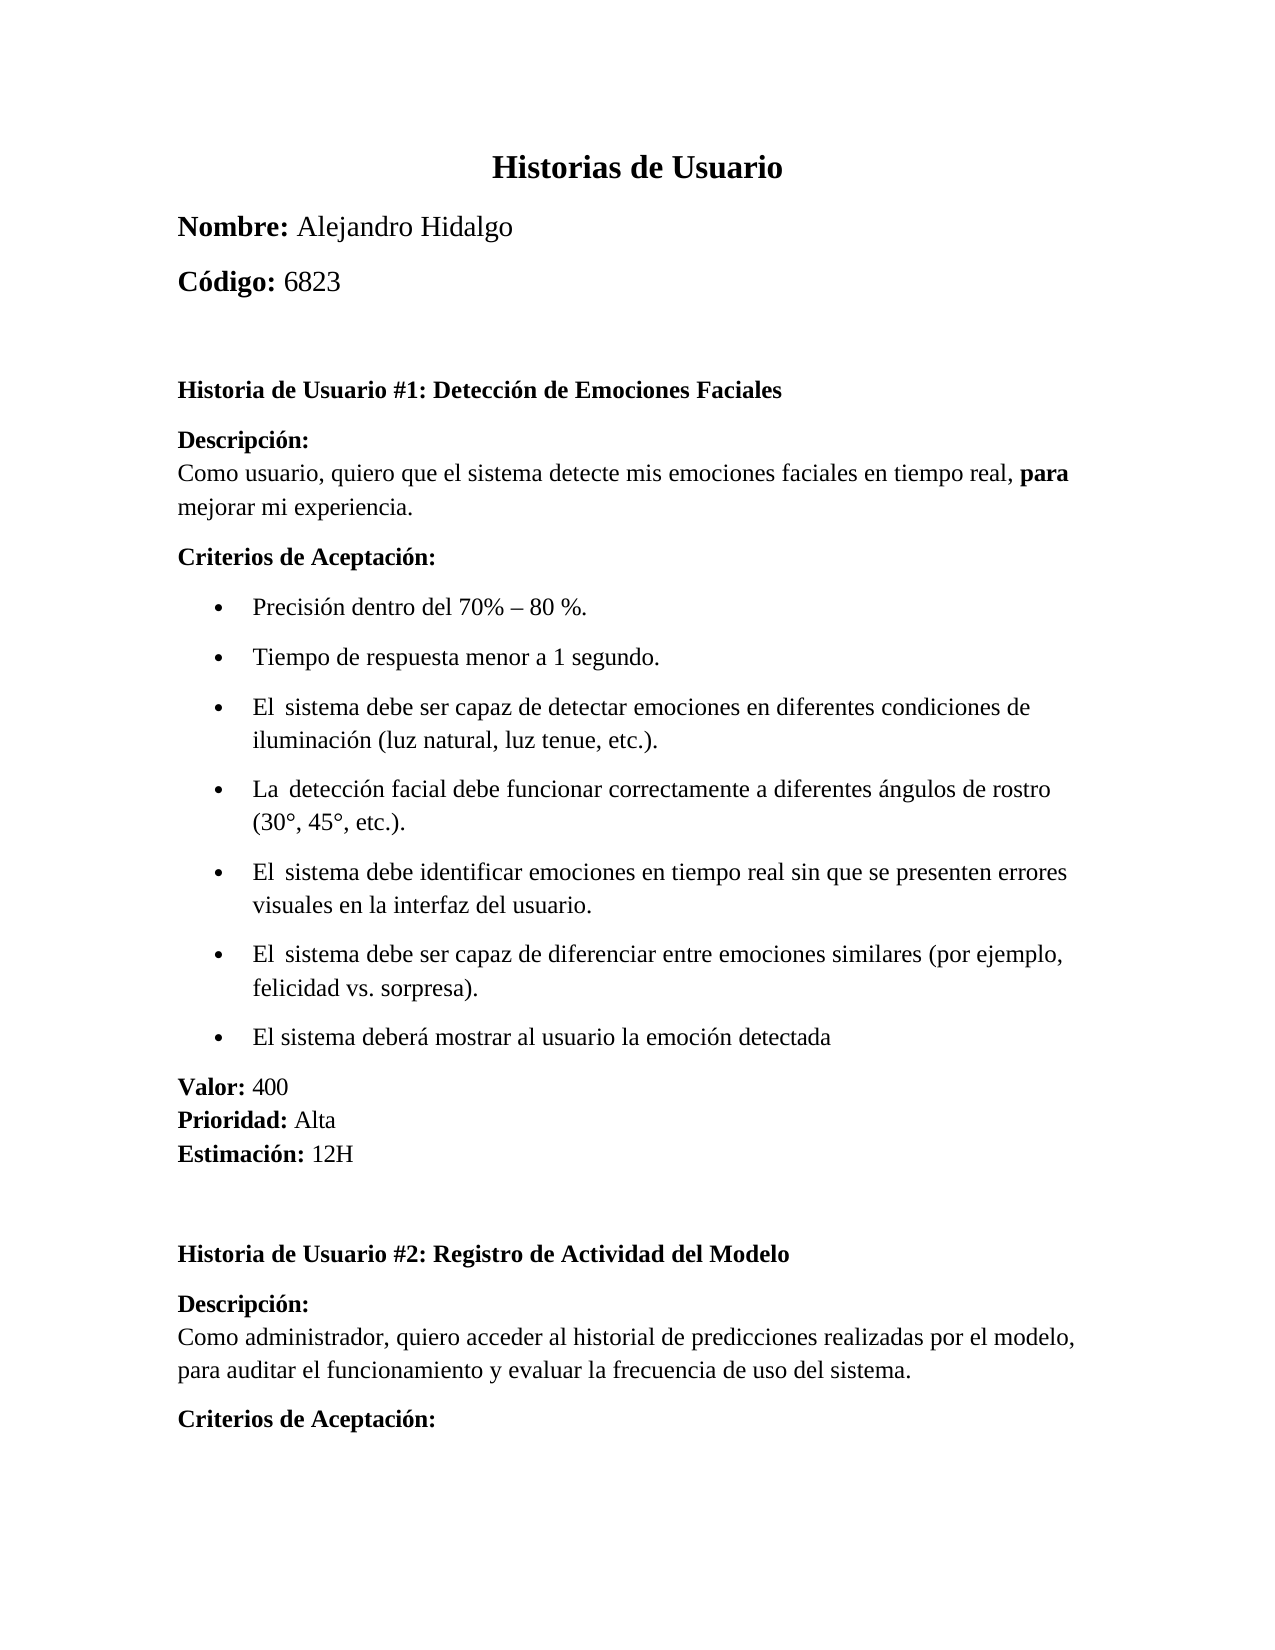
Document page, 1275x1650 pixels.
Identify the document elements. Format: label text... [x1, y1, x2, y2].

text Como administrador, quiero acceder al historial de predicciones realizadas por el modelo, para auditar el funcionamiento y evaluar la frecuencia de uso del sistema. [177, 1322, 1089, 1384]
text Estimación: 12H [177, 1139, 1125, 1167]
list Precisión dentro del 70% – 80 %. [215, 592, 1125, 621]
list El sistema debe ser capaz de detectar emociones en diferentes condiciones de iluminación (luz natural, luz tenue, etc.). [215, 692, 1032, 753]
text Historia de Usuario #1: Detección de Emociones Faciales Descripción: [177, 354, 885, 454]
title Historias de Usuario [150, 147, 1125, 186]
list El sistema debe identificar emociones en tiempo real sin que se presenten errores visuales en la interfaz del usuario. [215, 857, 1069, 919]
text Código: 6823 [177, 264, 1125, 298]
text Criterios de Aceptación: [177, 1404, 1125, 1433]
text Prioridad: Alta [177, 1105, 1125, 1134]
text Historia de Usuario #2: Registro de Actividad del Modelo Descripción: [177, 1217, 885, 1317]
list Tiempo de respuesta menor a 1 segundo. [215, 642, 1125, 671]
text mejorar mi experiencia. [177, 492, 1125, 520]
text Valor: 400 [177, 1072, 1125, 1101]
list El sistema debe ser capaz de diferenciar entre emociones similares (por ejemplo, felicidad vs. sorpresa). [215, 939, 1065, 1001]
text Como usuario, quiero que el sistema detecte mis emociones faciales en tiempo real, para [177, 458, 1125, 487]
list La detección facial debe funcionar correctamente a diferentes ángulos de rostro (30°, 45°, etc.). [215, 774, 1052, 836]
text Nombre: Alejandro Hidalgo [177, 209, 1125, 242]
text Criterios de Aceptación: [177, 542, 1125, 571]
list El sistema deberá mostrar al usuario la emoción detectada [215, 1022, 1125, 1051]
